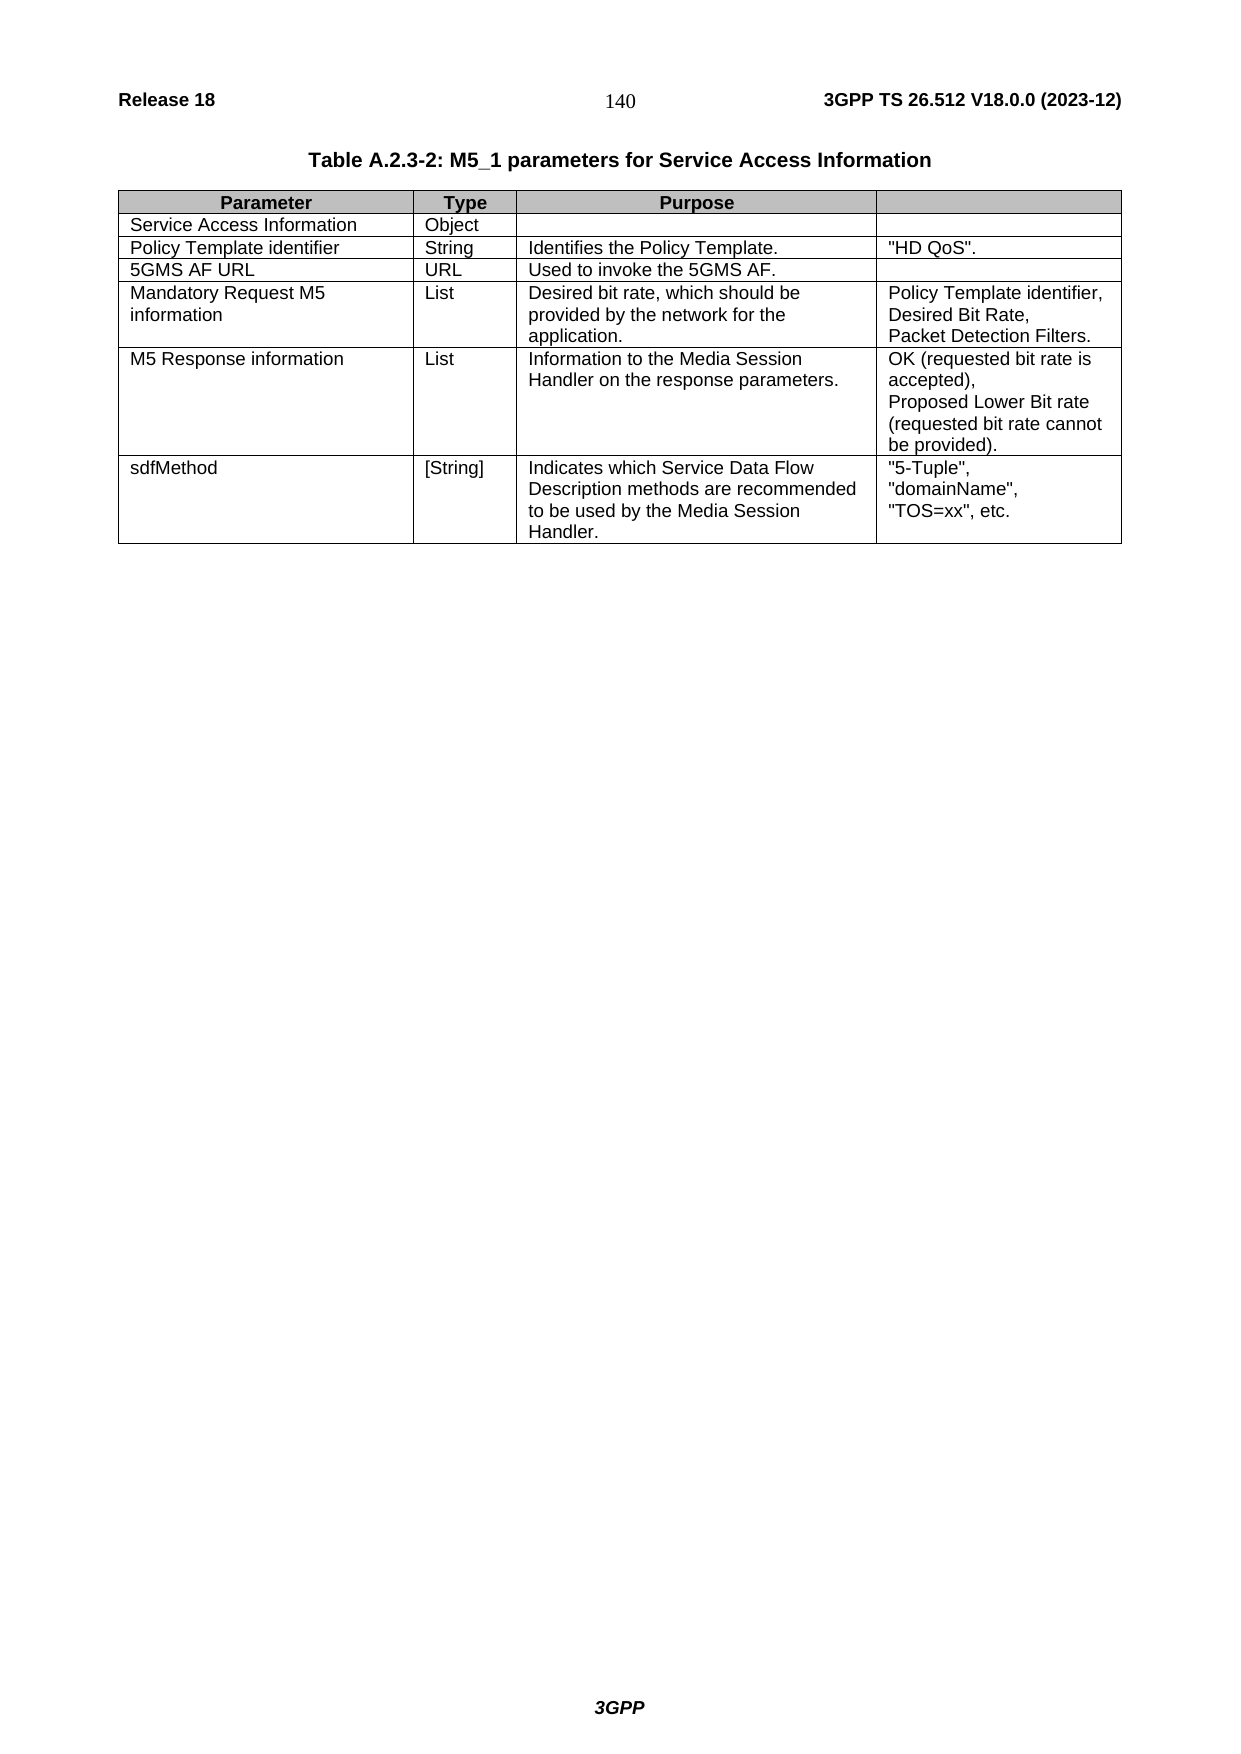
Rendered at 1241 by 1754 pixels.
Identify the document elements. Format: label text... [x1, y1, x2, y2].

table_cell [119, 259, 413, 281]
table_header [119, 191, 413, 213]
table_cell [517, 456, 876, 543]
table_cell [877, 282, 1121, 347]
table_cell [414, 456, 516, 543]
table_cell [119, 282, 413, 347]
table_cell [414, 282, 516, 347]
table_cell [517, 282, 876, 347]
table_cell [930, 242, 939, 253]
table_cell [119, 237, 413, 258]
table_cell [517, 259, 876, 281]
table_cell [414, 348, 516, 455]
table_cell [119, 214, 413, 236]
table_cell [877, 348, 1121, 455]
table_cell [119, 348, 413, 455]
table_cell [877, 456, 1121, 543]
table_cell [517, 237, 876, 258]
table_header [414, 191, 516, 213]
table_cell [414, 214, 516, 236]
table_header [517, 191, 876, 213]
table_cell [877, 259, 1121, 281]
text Table A.2.3-2: M5_1 parameters for Service Access Information [118, 148, 1122, 172]
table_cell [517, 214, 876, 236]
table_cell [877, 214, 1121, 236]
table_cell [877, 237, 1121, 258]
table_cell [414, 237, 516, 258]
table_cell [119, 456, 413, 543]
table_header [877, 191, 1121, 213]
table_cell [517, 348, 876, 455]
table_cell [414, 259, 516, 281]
